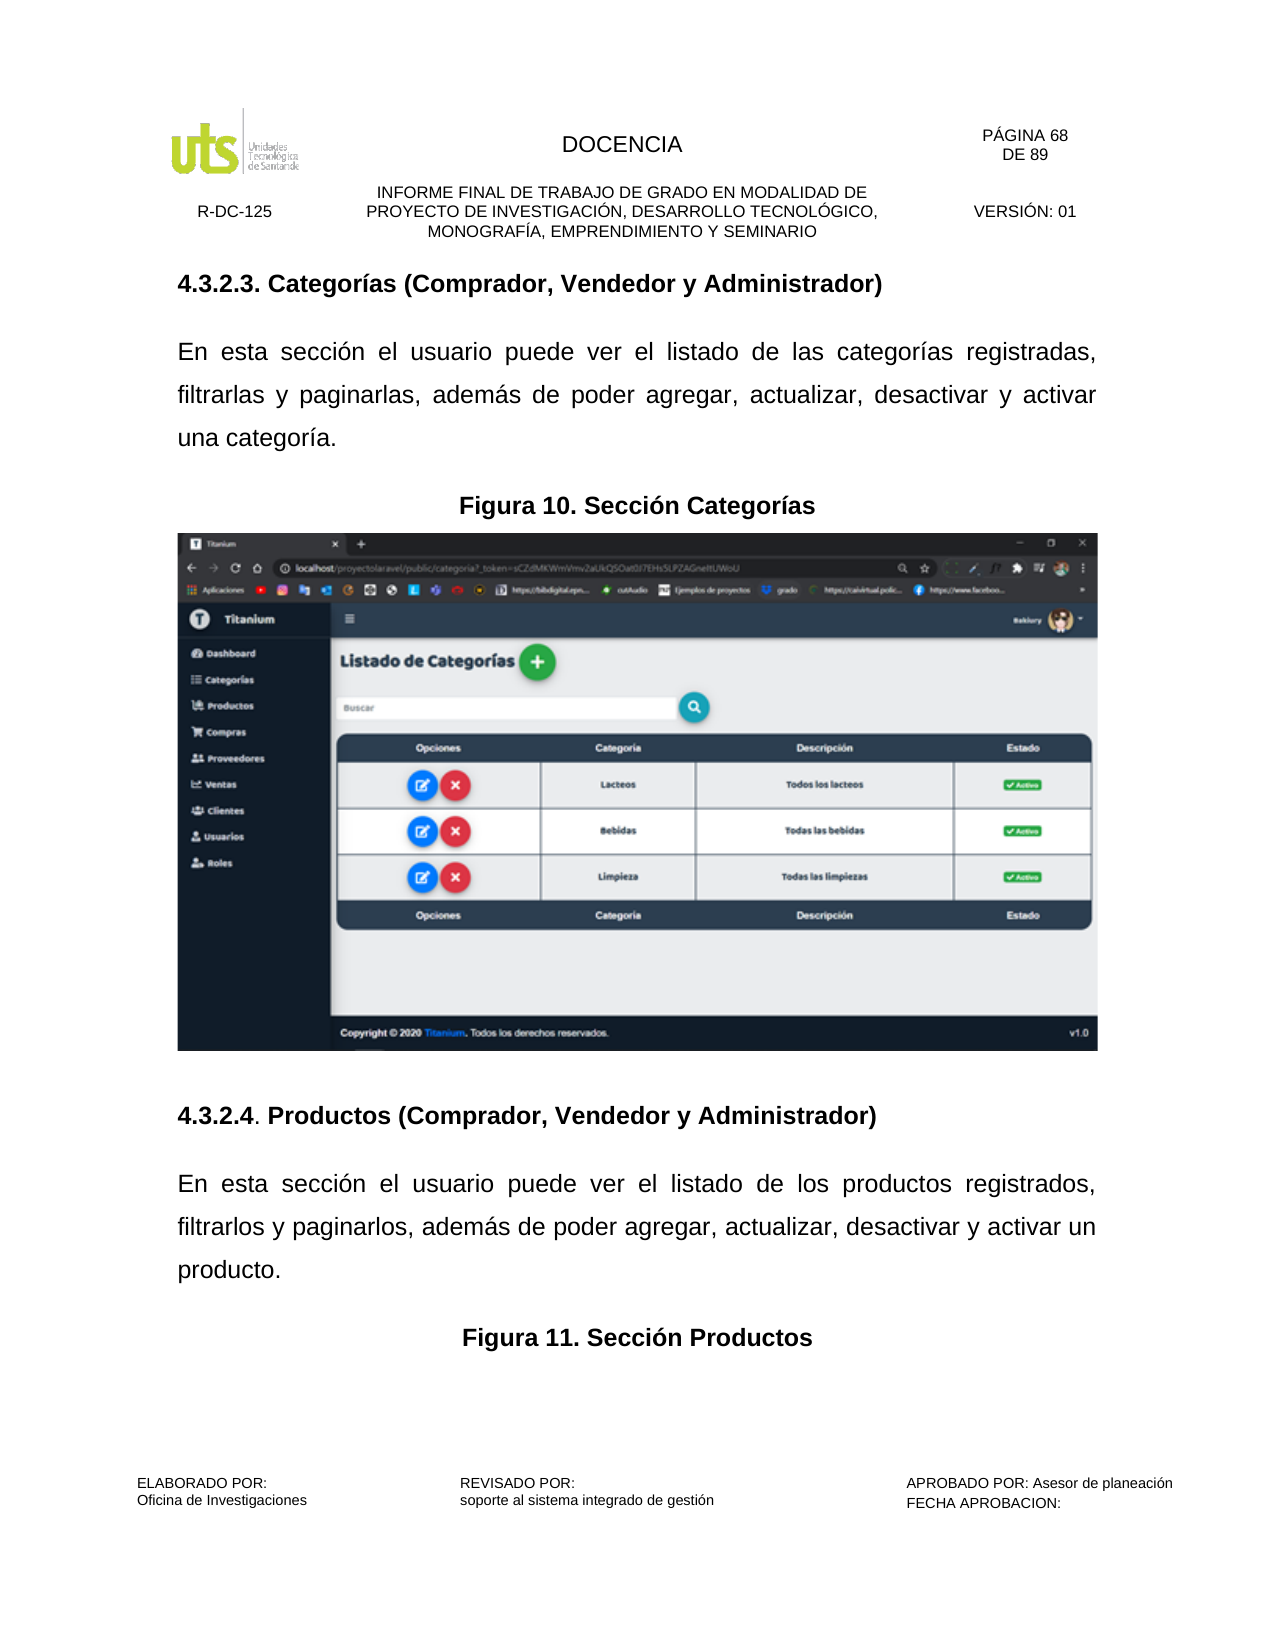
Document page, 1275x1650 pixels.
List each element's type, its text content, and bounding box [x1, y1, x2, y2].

picture [177, 533, 1098, 1051]
text En esta sección el usuario puede ver el listado de los productos registrados, filtrarlos y paginarlos, además de poder agregar, actualizar, desactivar y activar un producto. [177, 1169, 1098, 1284]
text En esta sección el usuario puede ver el listado de las categorías registradas, filtrarlas y paginarlas, además de poder agregar, actualizar, desactivar y activar una categoría. [177, 337, 1098, 452]
text Figura 10. Sección Categorías [177, 491, 1098, 533]
picture [170, 108, 299, 182]
text Figura 11. Sección Productos [177, 1323, 1098, 1352]
subtitle 4.3.2.4. Productos (Comprador, Vendedor y Administrador) [177, 1101, 1085, 1130]
subtitle 4.3.2.3. Categorías (Comprador, Vendedor y Administrador) [177, 269, 1085, 297]
